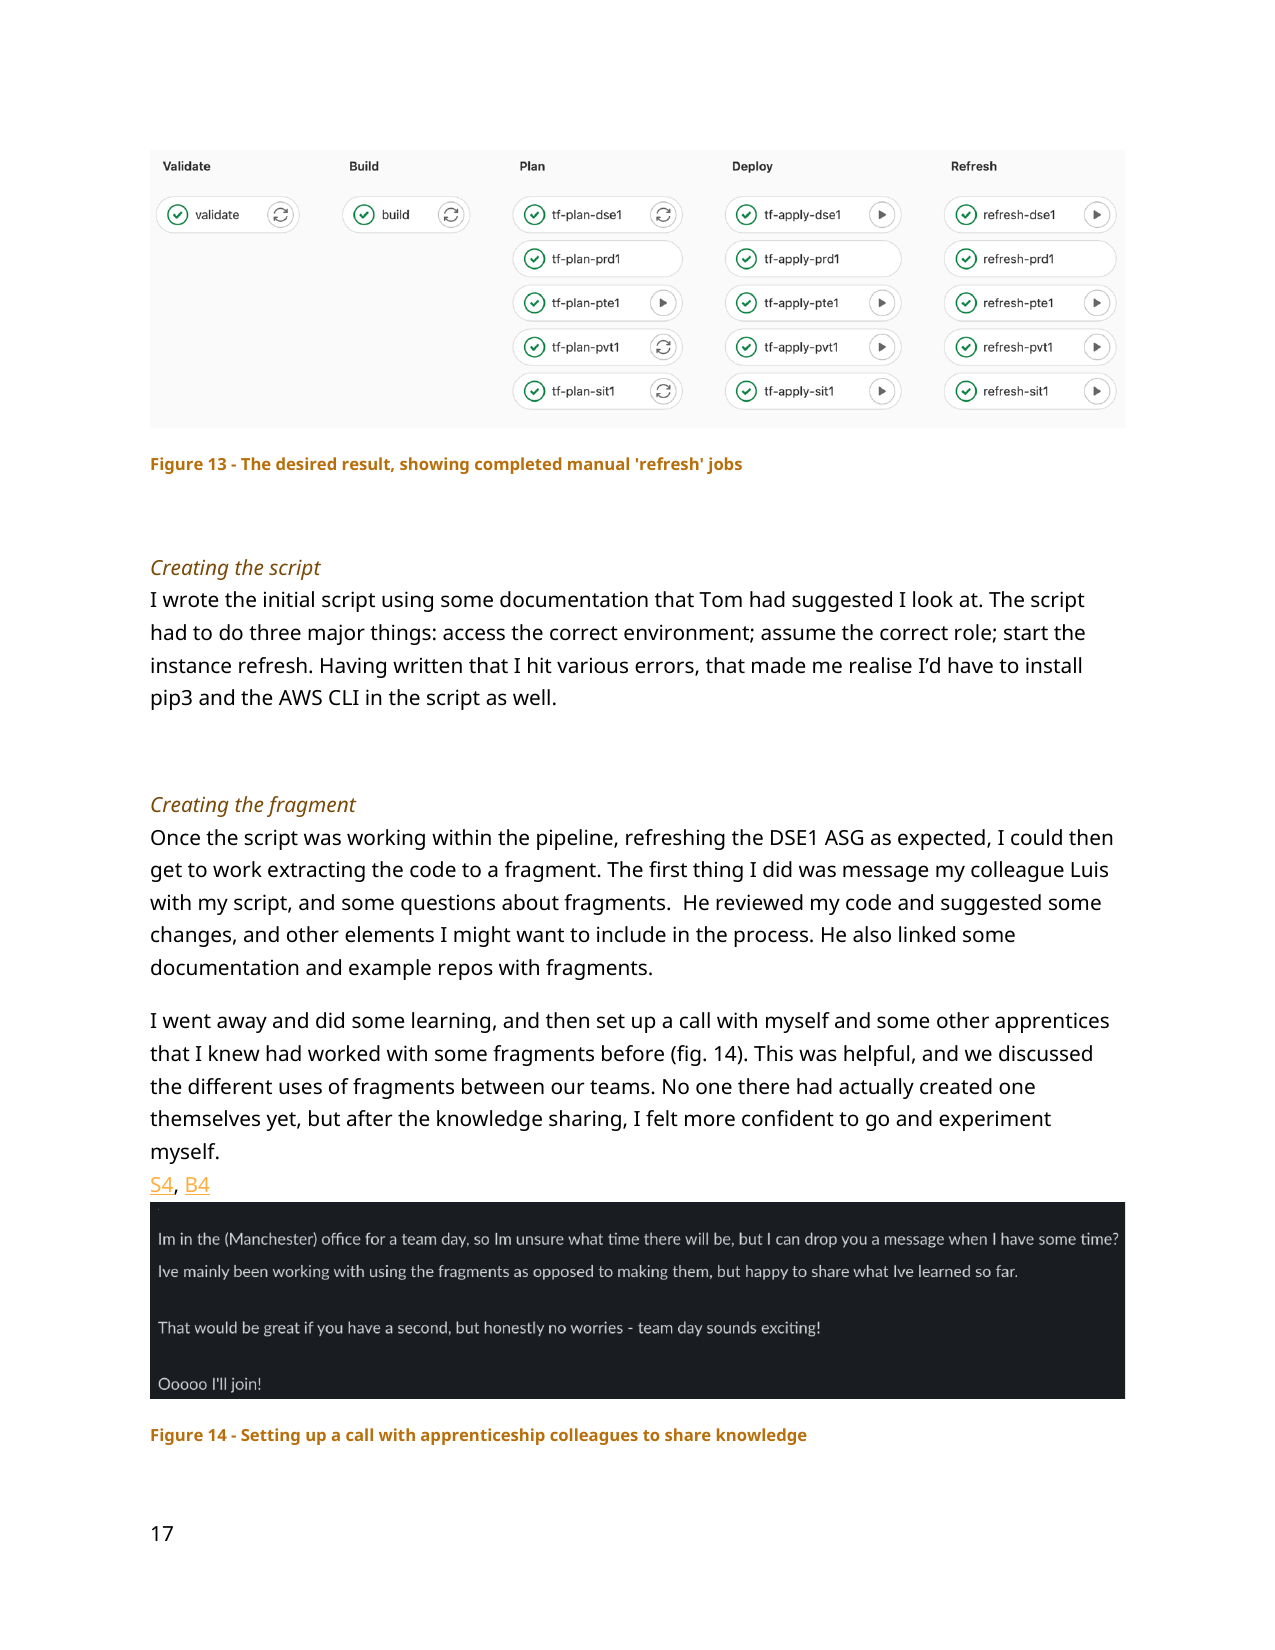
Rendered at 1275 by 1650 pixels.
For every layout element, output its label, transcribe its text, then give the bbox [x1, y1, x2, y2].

text Figure 13 - The desired result, showing completed manual 'refresh' jobs [150, 453, 1125, 475]
text Figure 14 - Setting up a call with apprenticeship colleagues to share knowledge [150, 1423, 1125, 1446]
text Creating the fragment Once the script was working within the pipeline, refreshing the DSE1 ASG as expected, I could then get to work extracting the code to a fragment. The first thing I did was message my colleague Luis with my script, and some questions about fragments. He reviewed my code and suggested some changes, and other elements I might want to include in the process. He also linked some documentation and example repos with fragments. [150, 790, 1125, 982]
picture [150, 150, 1125, 428]
picture [150, 1202, 1125, 1399]
text I went away and did some learning, and then set up a call with myself and some other apprentices that I knew had worked with some fragments before (fig. 14). This was helpful, and we discussed the different uses of fragments between our teams. No one there had actually created one themselves yet, but after the knowledge sharing, I felt more confident to go and experiment myself. S4, B4 [150, 1007, 1125, 1202]
text Creating the script I wrote the initial script using some documentation that Tom had suggested I look at. The script had to do three major things: access the correct environment; assume the correct role; start the instance refresh. Having written that I hit various errors, that made me realise I’d have to install pip3 and the AWS CLI in the script as well. [150, 553, 1125, 712]
